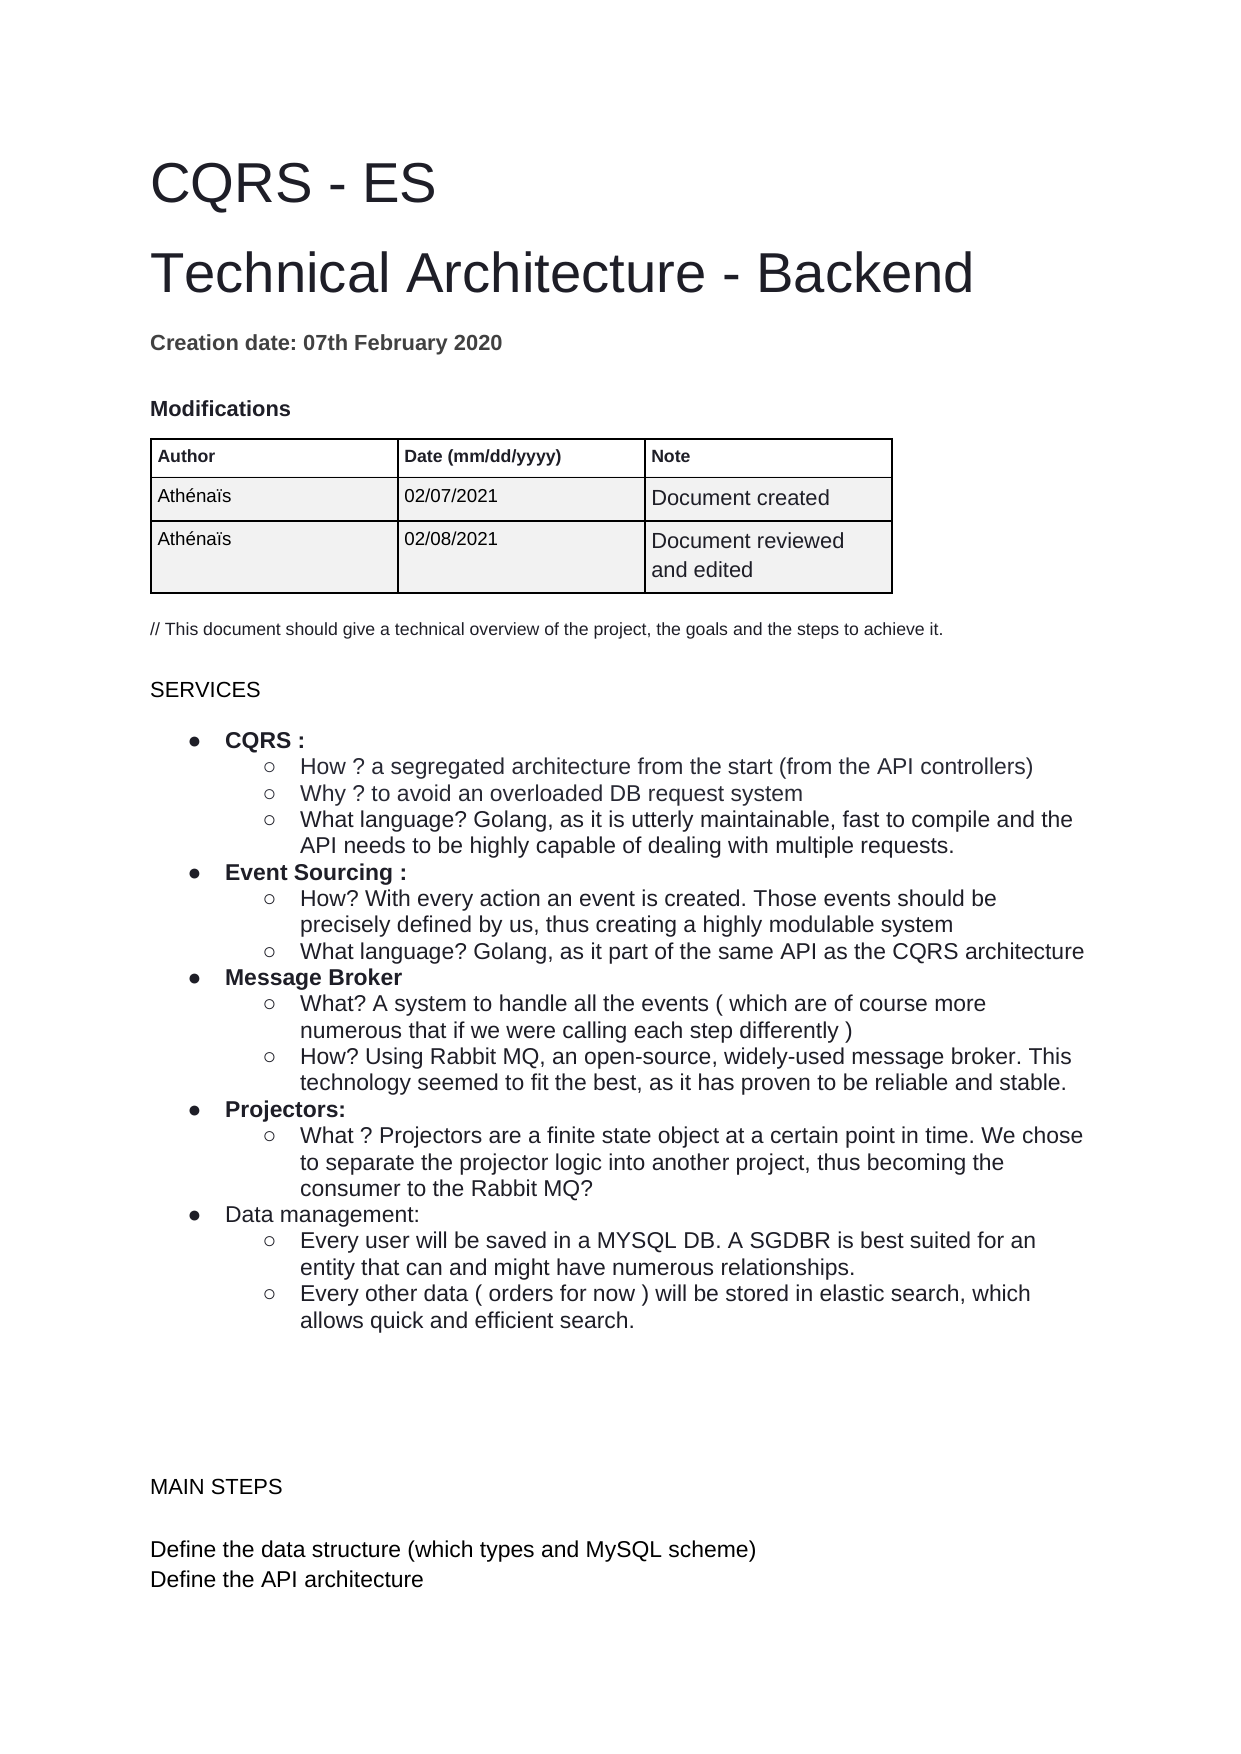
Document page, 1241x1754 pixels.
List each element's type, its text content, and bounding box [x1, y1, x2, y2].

text // This document should give a technical overview of the project, the goals and the steps to achieve it. [150, 619, 1090, 639]
text Modifications [150, 396, 1090, 421]
list What language? Golang, as it part of the same API as the CQRS architecture [262, 938, 1090, 964]
text MAIN STEPS [150, 1474, 1090, 1499]
list How? With every action an event is created. Those events should be precisely defined by us, thus creating a highly modulable system [262, 885, 1090, 938]
list What language? Golang, as it is utterly maintainable, fast to compile and the API needs to be highly capable of dealing with multiple requests. [262, 806, 1090, 858]
table_cell 02/08/2021 [399, 522, 644, 592]
text Creation date: 07th February 2020 [150, 329, 1090, 354]
list Every user will be saved in a MYSQL DB. A SGDBR is best suited for an entity that can and might have numerous relationships. [262, 1227, 1090, 1280]
table_header Author [152, 440, 397, 476]
table_cell Document created [646, 478, 891, 520]
list Data management: [187, 1201, 1090, 1227]
table_header Note [646, 440, 891, 476]
table_cell 02/07/2021 [399, 478, 644, 520]
text Define the data structure (which types and MySQL scheme) [150, 1536, 1090, 1563]
list Projectors: [187, 1096, 1090, 1122]
text SERVICES [150, 677, 1090, 702]
table_cell Athénaïs [152, 522, 397, 592]
list Message Broker [187, 964, 1090, 990]
list How ? a segregated architecture from the start (from the API controllers) [262, 753, 1090, 779]
table_header Date (mm/dd/yyyy) [399, 440, 644, 476]
table_cell Document reviewed and edited [646, 522, 891, 592]
list CQRS : [187, 727, 1090, 753]
list Why ? to avoid an overloaded DB request system [262, 779, 1090, 806]
list How? Using Rabbit MQ, an open-source, widely-used message broker. This technology seemed to fit the best, as it has proven to be reliable and stable. [262, 1043, 1090, 1096]
text Technical Architecture - Backend [150, 240, 1090, 304]
list What? A system to handle all the events ( which are of course more numerous that if we were calling each step differently ) [262, 990, 1090, 1043]
text CQRS - ES [150, 150, 1090, 215]
list Event Sourcing : [187, 858, 1090, 885]
text Define the API architecture [150, 1566, 1090, 1593]
list Every other data ( orders for now ) will be stored in elastic search, which allows quick and efficient search. [262, 1280, 1090, 1333]
table_cell Athénaïs [152, 478, 397, 520]
list What ? Projectors are a finite state object at a certain point in time. We chose to separate the projector logic into another project, thus becoming the consumer to the Rabbit MQ? [262, 1122, 1090, 1201]
